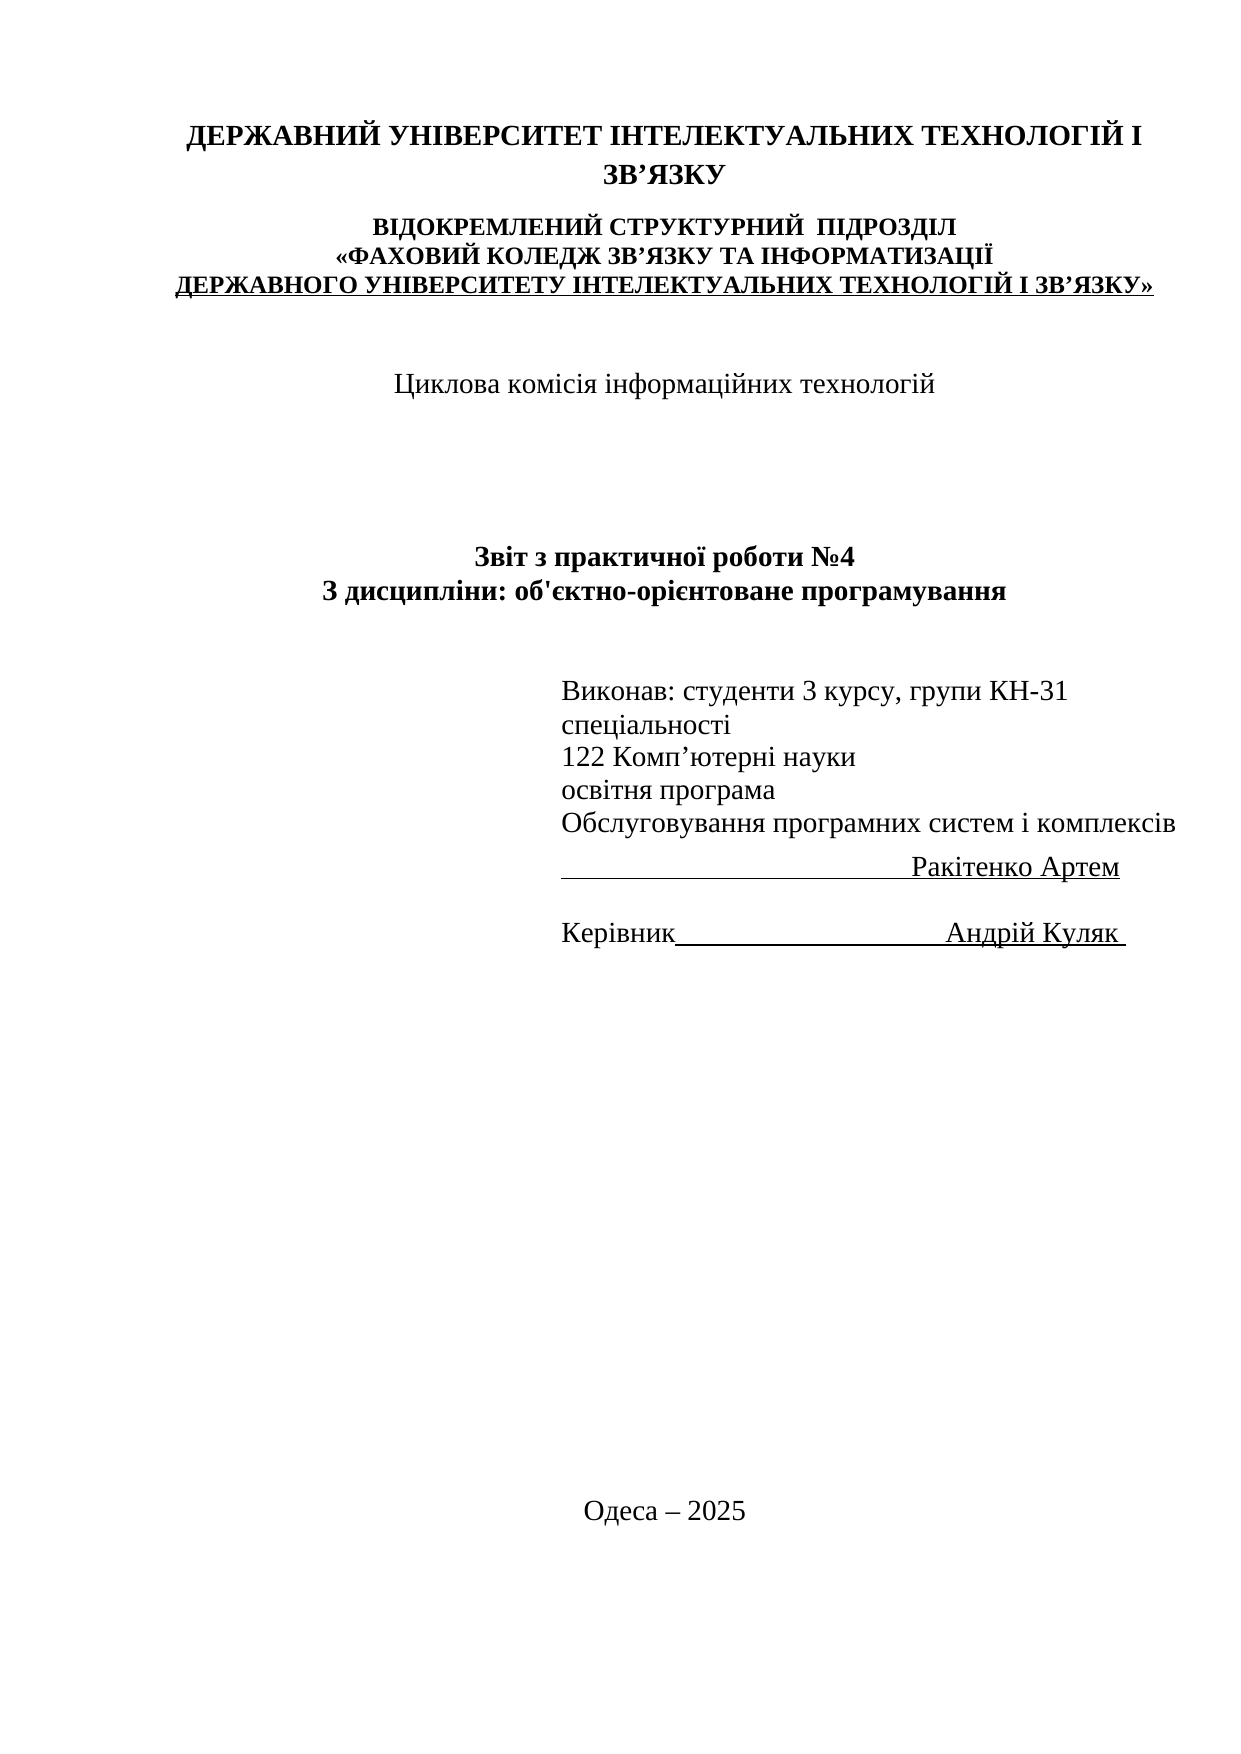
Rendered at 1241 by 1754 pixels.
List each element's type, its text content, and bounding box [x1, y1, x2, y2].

text Ракітенко Артем [561, 849, 1181, 882]
text освітня програма [561, 773, 1181, 806]
text ВІДОКРЕМЛЕНИЙ СТРУКТУРНИЙ ПІДРОЗДІЛ [148, 212, 1181, 241]
text Звіт з практичної роботи №4 [148, 539, 1181, 573]
text Одеса – 2025 [148, 1493, 1181, 1527]
text ДЕРЖАВНОГО УНІВЕРСИТЕТУ ІНТЕЛЕКТУАЛЬНИХ ТЕХНОЛОГІЙ І ЗВ’ЯЗКУ» [148, 270, 1181, 299]
text З дисципліни: об'єктно-орієнтоване програмування [148, 573, 1181, 606]
text ДЕРЖАВНИЙ УНІВЕРСИТЕТ ІНТЕЛЕКТУАЛЬНИХ ТЕХНОЛОГІЙ І ЗВ’ЯЗКУ [148, 118, 1181, 191]
text Виконав: студенти 3 курсу, групи КН-31 спеціальності [561, 673, 1181, 741]
text «ФАХОВИЙ КОЛЕДЖ ЗВ’ЯЗКУ ТА ІНФОРМАТИЗАЦІЇ [148, 241, 1181, 270]
text Обслуговування програмних систем і комплексів [561, 806, 1181, 839]
text 122 Комп’ютерні науки [561, 741, 1181, 773]
text Циклова комісія інформаційних технологій [148, 366, 1181, 399]
text Керівник Андрій Куляк [561, 915, 1181, 948]
